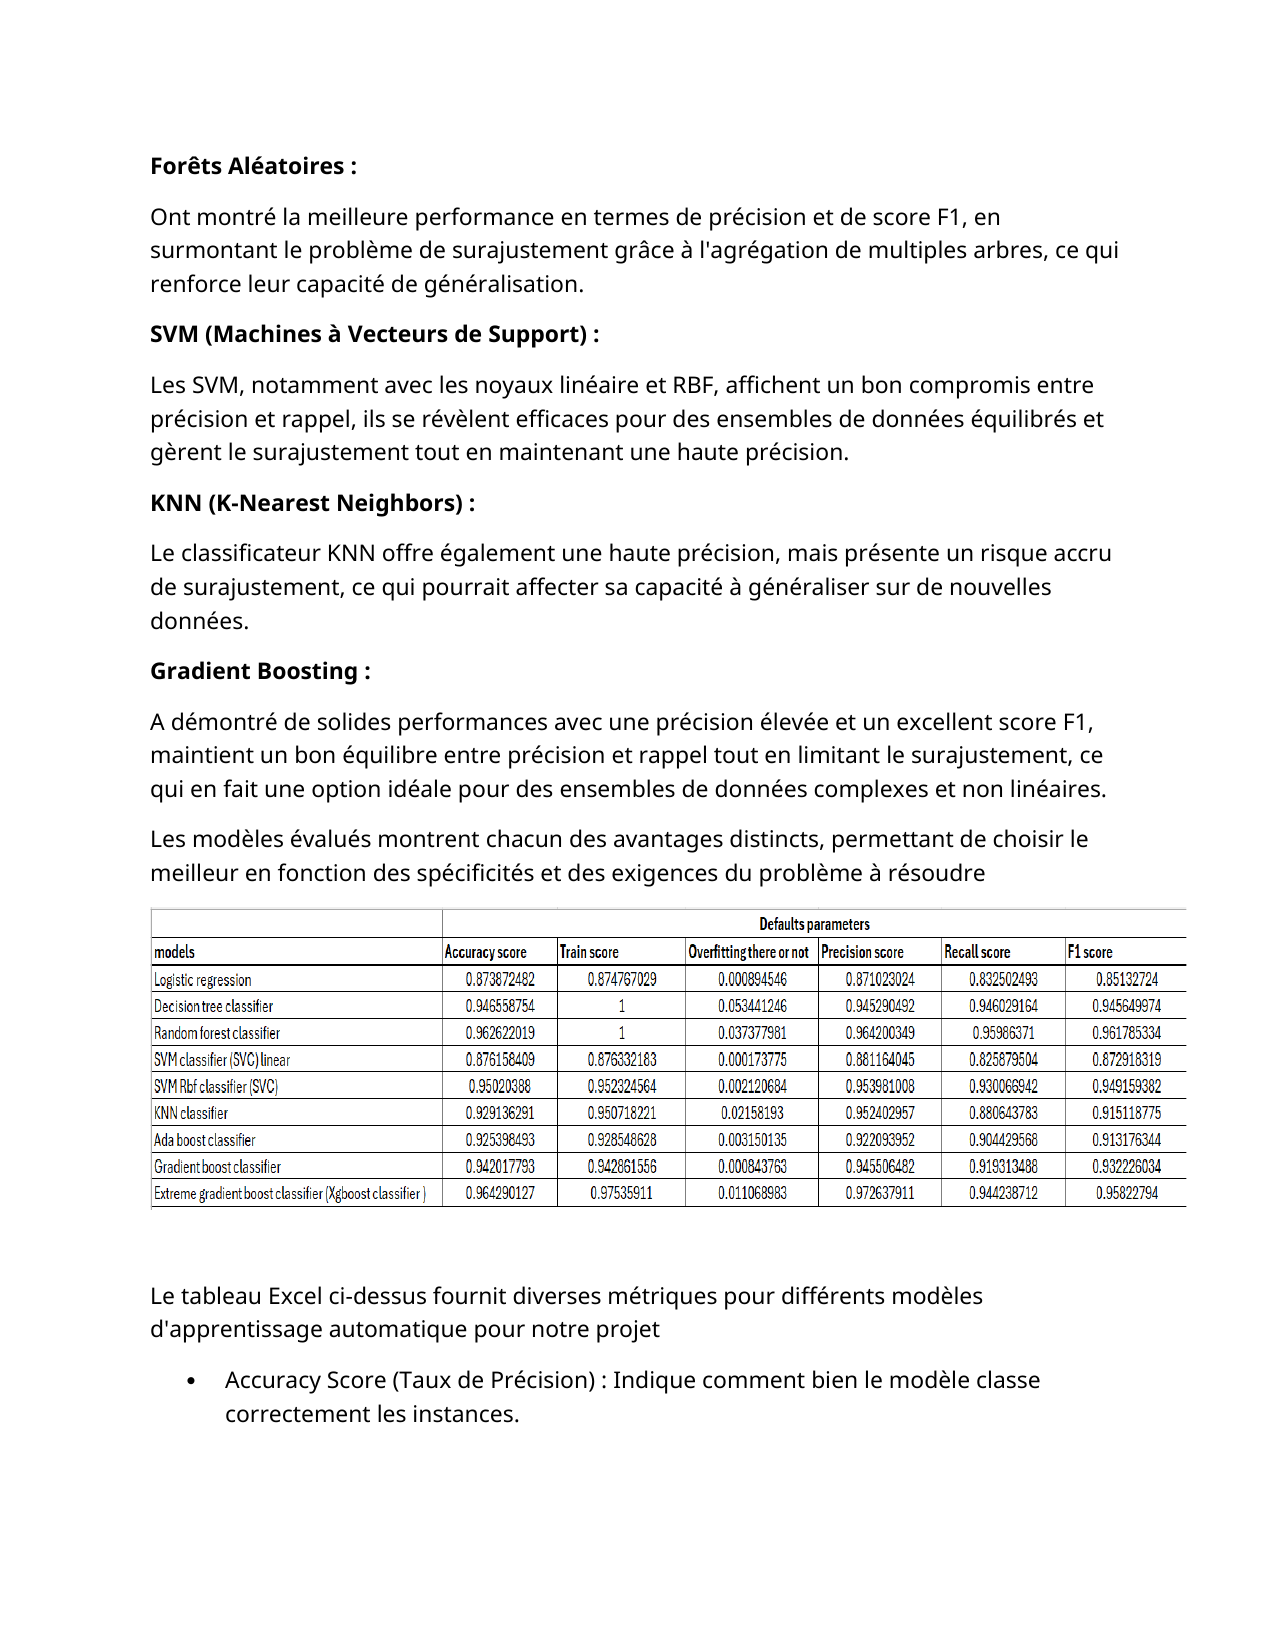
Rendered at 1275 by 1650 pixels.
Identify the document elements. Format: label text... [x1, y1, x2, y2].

text Ont montré la meilleure performance en termes de précision et de score F1, en surmontant le problème de surajustement grâce à l'agrégation de multiples arbres, ce qui renforce leur capacité de généralisation. [150, 200, 1125, 299]
text A démontré de solides performances avec une précision élevée et un excellent score F1, maintient un bon équilibre entre précision et rappel tout en limitant le surajustement, ce qui en fait une option idéale pour des ensembles de données complexes et non linéaires. [150, 705, 1125, 804]
text Le classificateur KNN offre également une haute précision, mais présente un risque accru de surajustement, ce qui pourrait affecter sa capacité à généraliser sur de nouvelles données. [150, 537, 1125, 636]
text Le tableau Excel ci-dessus fournit diverses métriques pour différents modèles d'apprentissage automatique pour notre projet [150, 1279, 1125, 1344]
list Accuracy Score (Taux de Précision) : Indique comment bien le modèle classe correctement les instances. [187, 1364, 1125, 1429]
text Les SVM, notamment avec les noyaux linéaire et RBF, affichent un bon compromis entre précision et rappel, ils se révèlent efficaces pour des ensembles de données équilibrés et gèrent le surajustement tout en maintenant une haute précision. [150, 369, 1125, 467]
picture [150, 907, 1187, 1210]
text Les modèles évalués montrent chacun des avantages distincts, permettant de choisir le meilleur en fonction des spécificités et des exigences du problème à résoudre [150, 823, 1125, 888]
text Forêts Aléatoires : [150, 150, 1125, 181]
text KNN (K-Nearest Neighbors) : [150, 487, 1125, 518]
text SVM (Machines à Vecteurs de Support) : [150, 318, 1125, 349]
text Gradient Boosting : [150, 655, 1125, 686]
